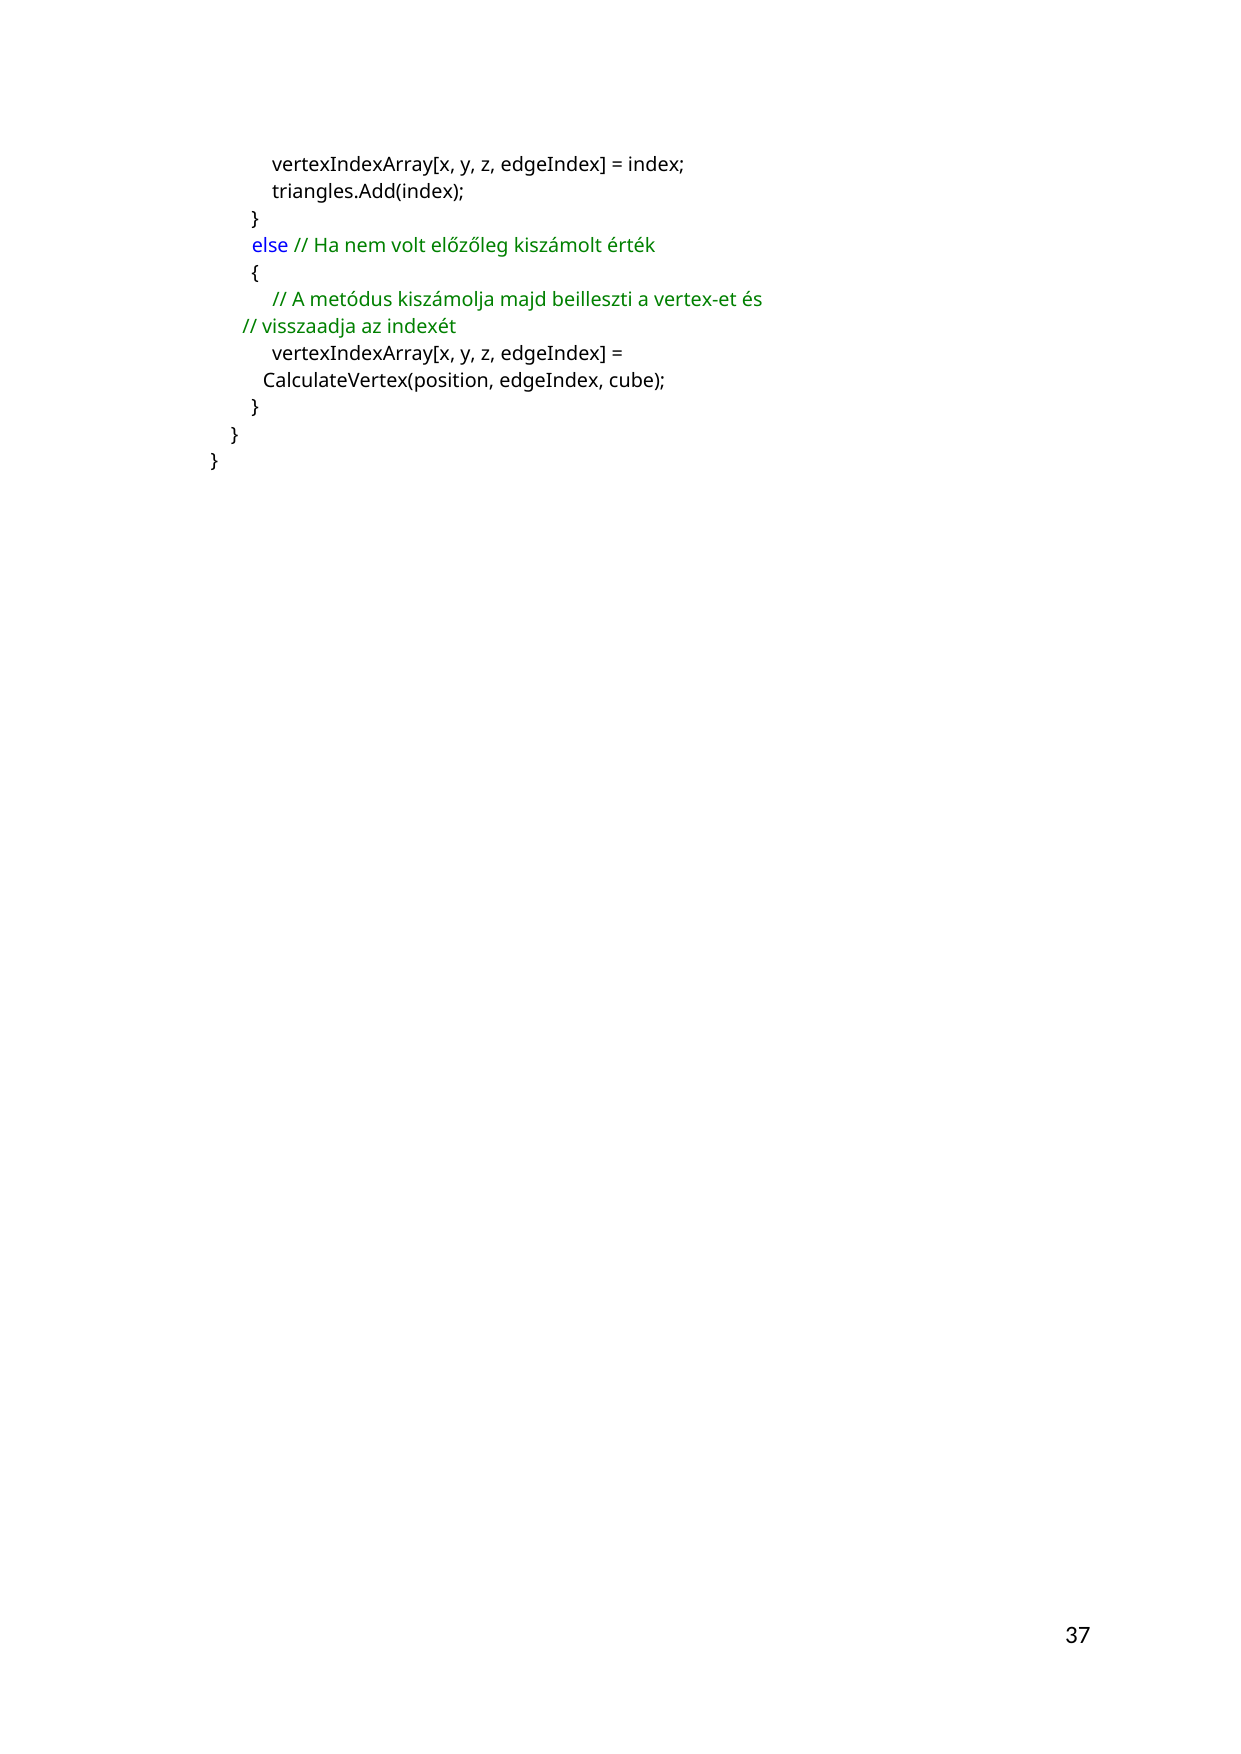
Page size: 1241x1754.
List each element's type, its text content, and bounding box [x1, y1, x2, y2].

text } [150, 420, 1090, 447]
text triangles.Add(index); [150, 177, 1090, 204]
text } [150, 204, 1090, 231]
text // A metódus kiszámolja majd beilleszti a vertex-et és // visszaadja az indexét [150, 285, 1090, 339]
text { [150, 258, 1090, 285]
text } [150, 393, 1090, 420]
text } [150, 447, 1090, 474]
text vertexIndexArray[x, y, z, edgeIndex] = index; [150, 150, 1090, 177]
text vertexIndexArray[x, y, z, edgeIndex] = CalculateVertex(position, edgeIndex, cube); [150, 339, 1090, 393]
text else // Ha nem volt előzőleg kiszámolt érték [150, 231, 1090, 258]
